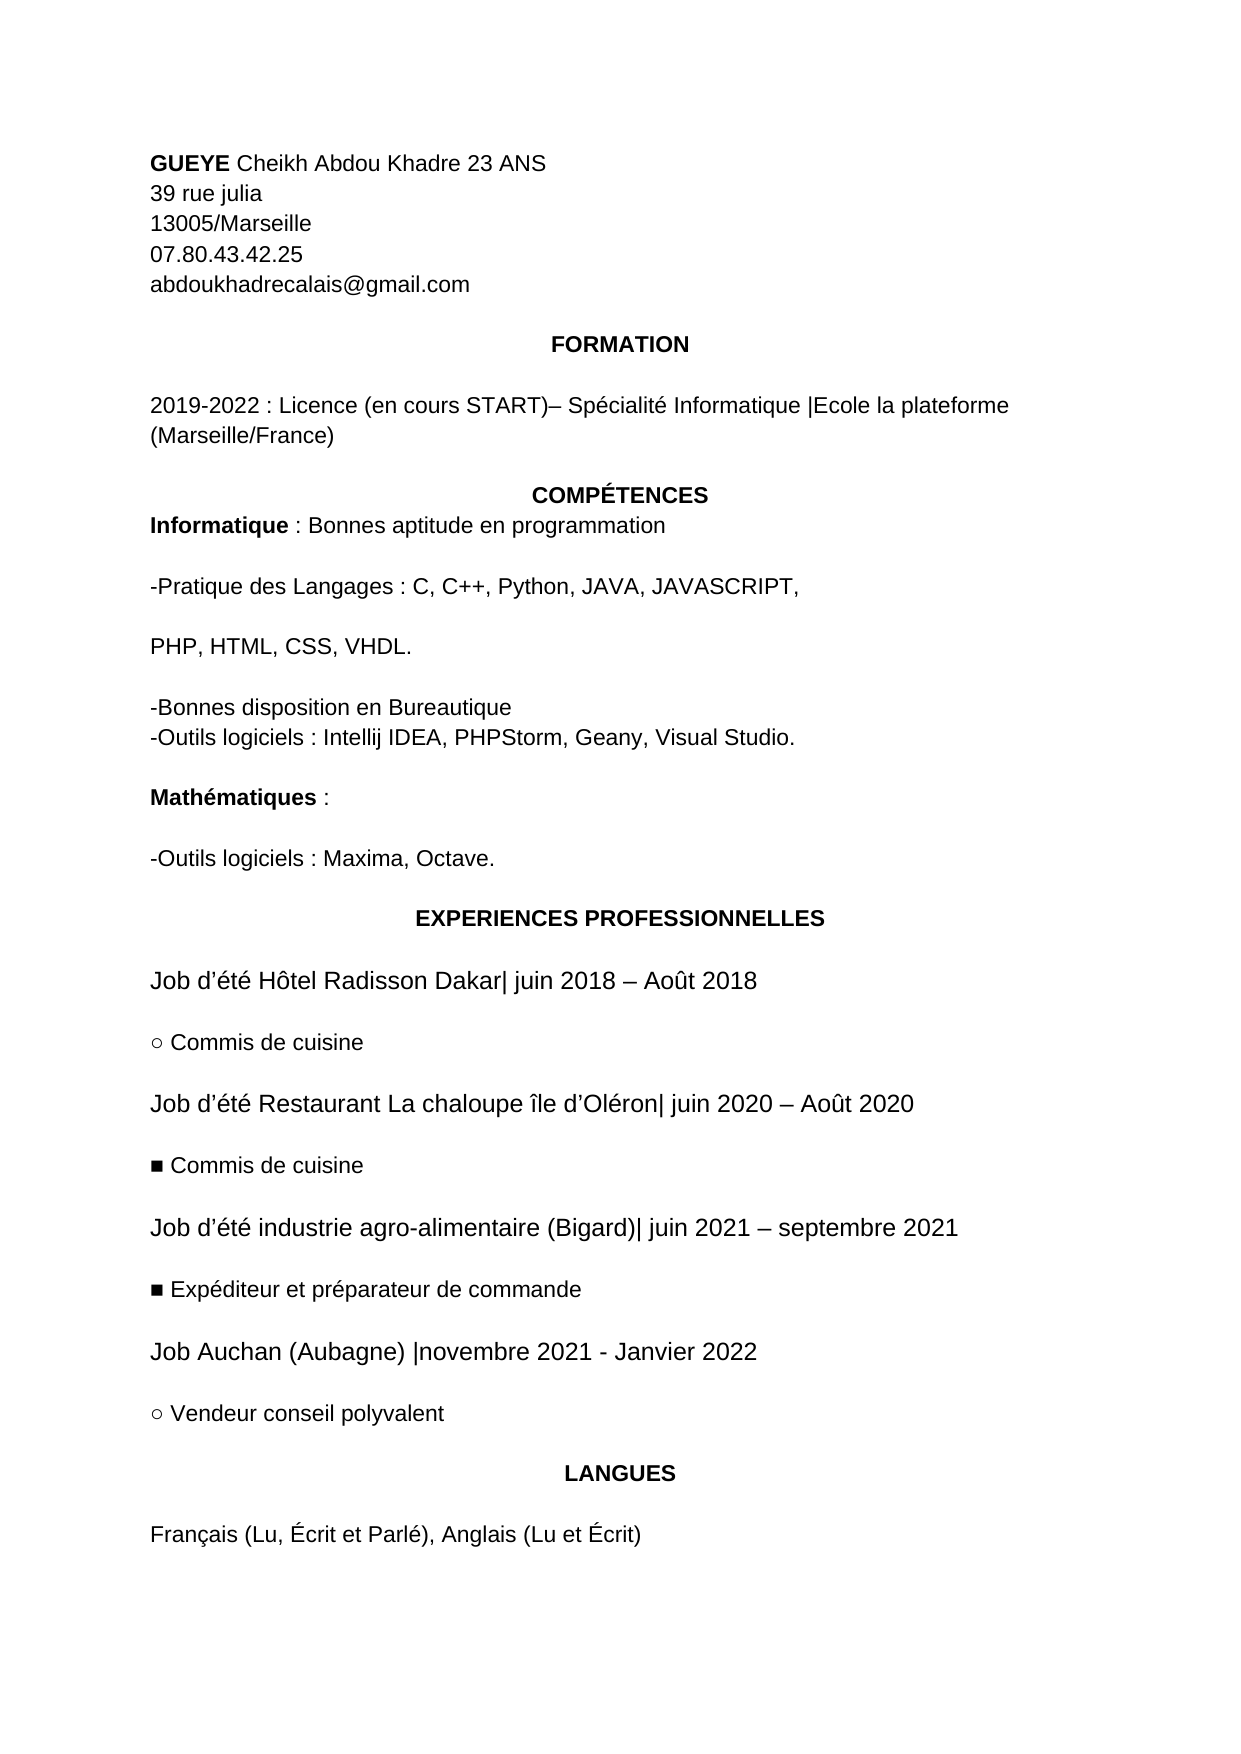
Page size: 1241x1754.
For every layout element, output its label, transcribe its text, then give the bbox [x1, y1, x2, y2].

text ■ Expéditeur et préparateur de commande [150, 1276, 1090, 1302]
text Job d’été industrie agro-alimentaire (Bigard)| juin 2021 – septembre 2021 [150, 1213, 1090, 1242]
text Job d’été Restaurant La chaloupe île d’Oléron| juin 2020 – Août 2020 [150, 1089, 1090, 1118]
text -Pratique des Langages : C, C++, Python, JAVA, JAVASCRIPT, [150, 573, 1090, 599]
text PHP, HTML, CSS, VHDL. [150, 633, 1090, 660]
text ○ Vendeur conseil polyvalent [150, 1400, 1090, 1426]
text 13005/Marseille [150, 210, 1090, 237]
text abdoukhadrecalais@gmail.com [150, 271, 1090, 297]
text LANGUES [150, 1460, 1090, 1487]
text ■ Commis de cuisine [150, 1152, 1090, 1179]
text GUEYE Cheikh Abdou Khadre 23 ANS [150, 150, 1090, 176]
text ○ Commis de cuisine [150, 1029, 1090, 1055]
text COMPÉTENCES [150, 482, 1090, 509]
text 07.80.43.42.25 [150, 241, 1090, 267]
text Informatique : Bonnes aptitude en programmation [150, 512, 1090, 539]
text Français (Lu, Écrit et Parlé), Anglais (Lu et Écrit) [150, 1521, 1090, 1547]
text -Outils logiciels : Intellij IDEA, PHPStorm, Geany, Visual Studio. [150, 724, 1090, 750]
text -Bonnes disposition en Bureautique [150, 694, 1090, 720]
text Mathématiques : [150, 784, 1090, 811]
text EXPERIENCES PROFESSIONNELLES [150, 905, 1090, 932]
text 39 rue julia [150, 180, 1090, 207]
text -Outils logiciels : Maxima, Octave. [150, 845, 1090, 871]
text 2019-2022 : Licence (en cours START)– Spécialité Informatique |Ecole la plateforme (Marseille/France) [150, 392, 1090, 448]
text Job Auchan (Aubagne) |novembre 2021 - Janvier 2022 [150, 1337, 1090, 1365]
text FORMATION [150, 331, 1090, 358]
text Job d’été Hôtel Radisson Dakar| juin 2018 – Août 2018 [150, 966, 1090, 994]
